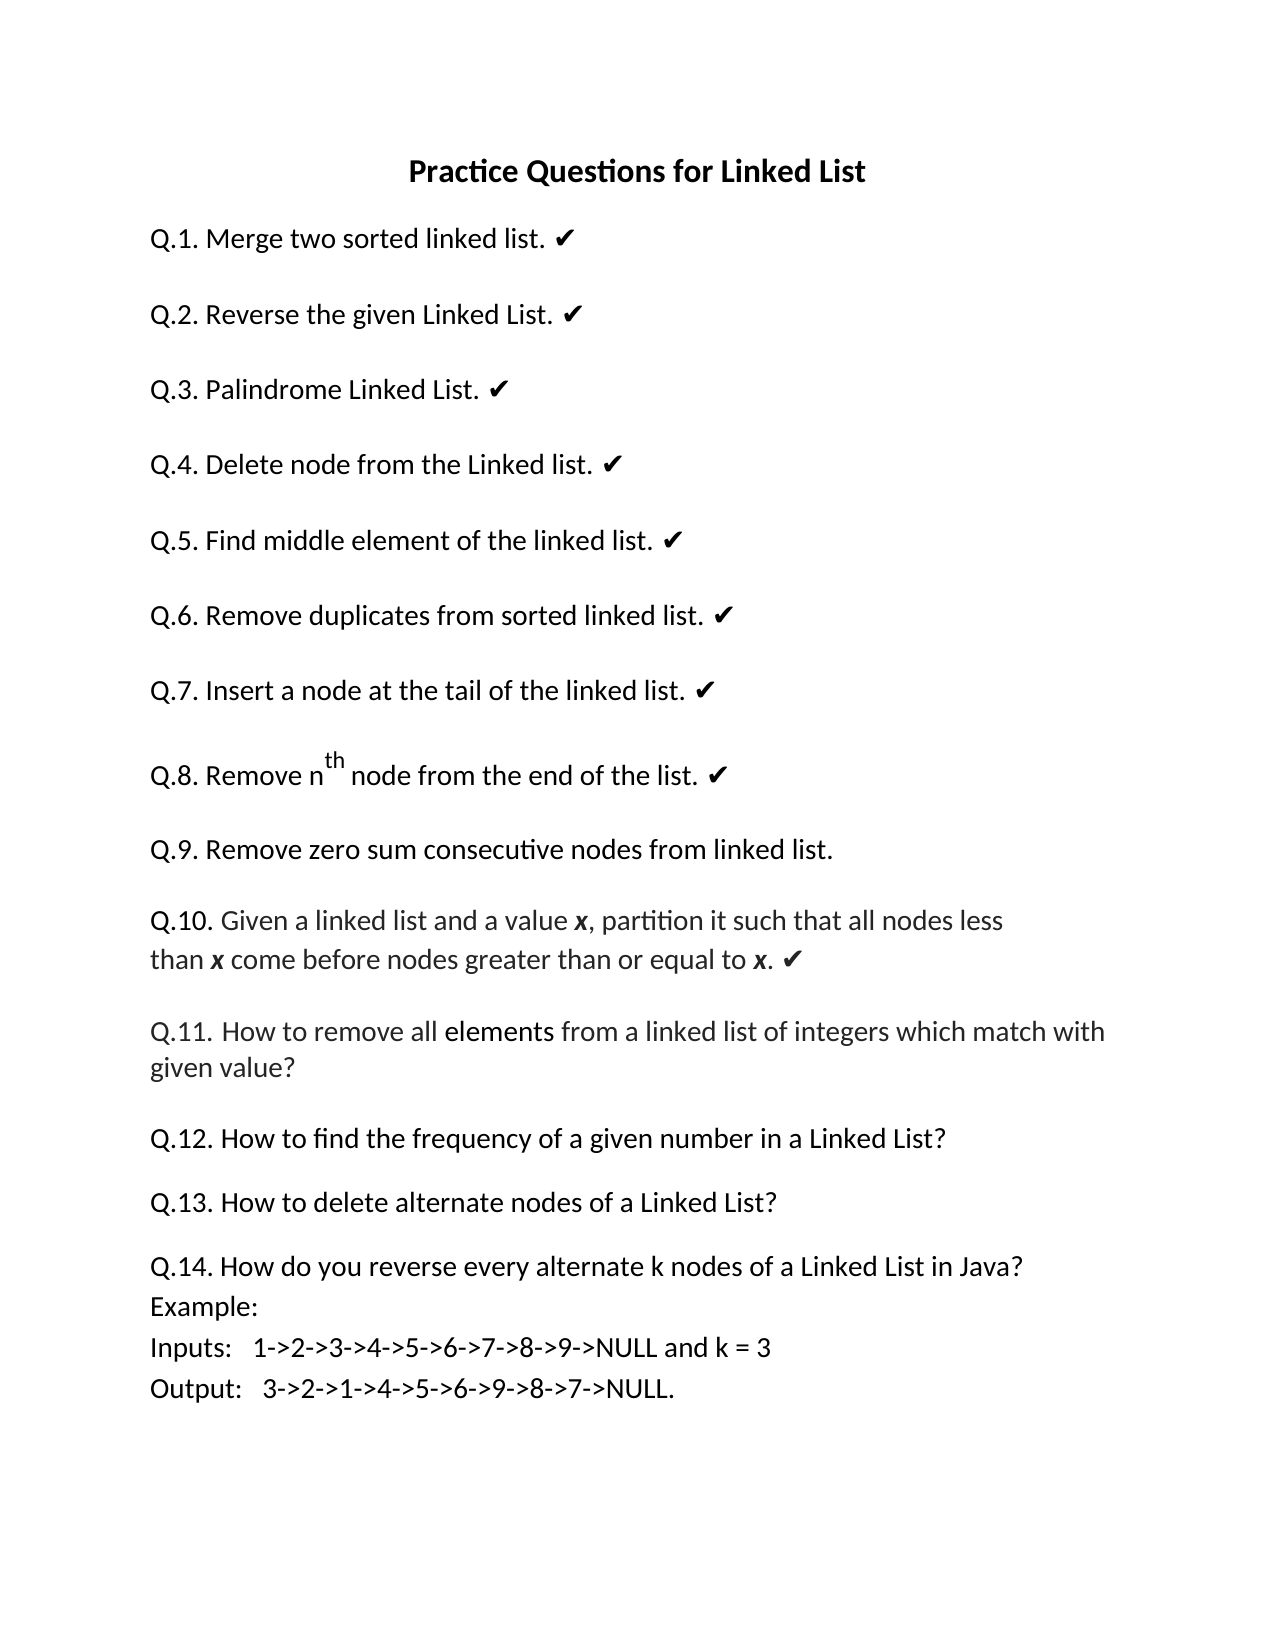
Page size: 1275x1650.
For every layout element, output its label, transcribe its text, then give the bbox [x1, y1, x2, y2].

text Q.13. How to delete alternate nodes of a Linked List? [150, 1184, 1125, 1248]
text Q.9. Remove zero sum consecutive nodes from linked list. [150, 831, 1125, 867]
text Q.3. Palindrome Linked List. ✔️ [150, 368, 1125, 408]
text Q.4. Delete node from the Linked list. ✔️ [150, 443, 1125, 483]
text Q.2. Reverse the given Linked List. ✔️ [150, 293, 1125, 333]
text Practice Questions for Linked List [150, 150, 1125, 191]
text Q.7. Insert a node at the tail of the linked list. ✔️ [150, 669, 1125, 709]
text Q.8. Remove nth node from the end of the list. ✔️ [150, 745, 1125, 796]
text Q.11. How to remove all elements from a linked list of integers which match with given value? [222, 1013, 1125, 1085]
text Q.14. How do you reverse every alternate k nodes of a Linked List in Java? Example: Inputs: 1->2->3->4->5->6->7->8->9->NULL and k = 3 Output: 3->2->1->4->5->6->9->8->7->NULL. [150, 1248, 1125, 1406]
text Q.5. Find middle element of the linked list. ✔️ [150, 519, 1125, 558]
text Q.10. Given a linked list and a value x, partition it such that all nodes less than x come before nodes greater than or equal to x. ✔️ [150, 902, 1125, 978]
text Q.6. Remove duplicates from sorted linked list. ✔️ [150, 594, 1125, 634]
text Q.12. How to find the frequency of a given number in a Linked List? [150, 1120, 1125, 1184]
text Q.1. Merge two sorted linked list. ✔️ [150, 218, 1125, 257]
